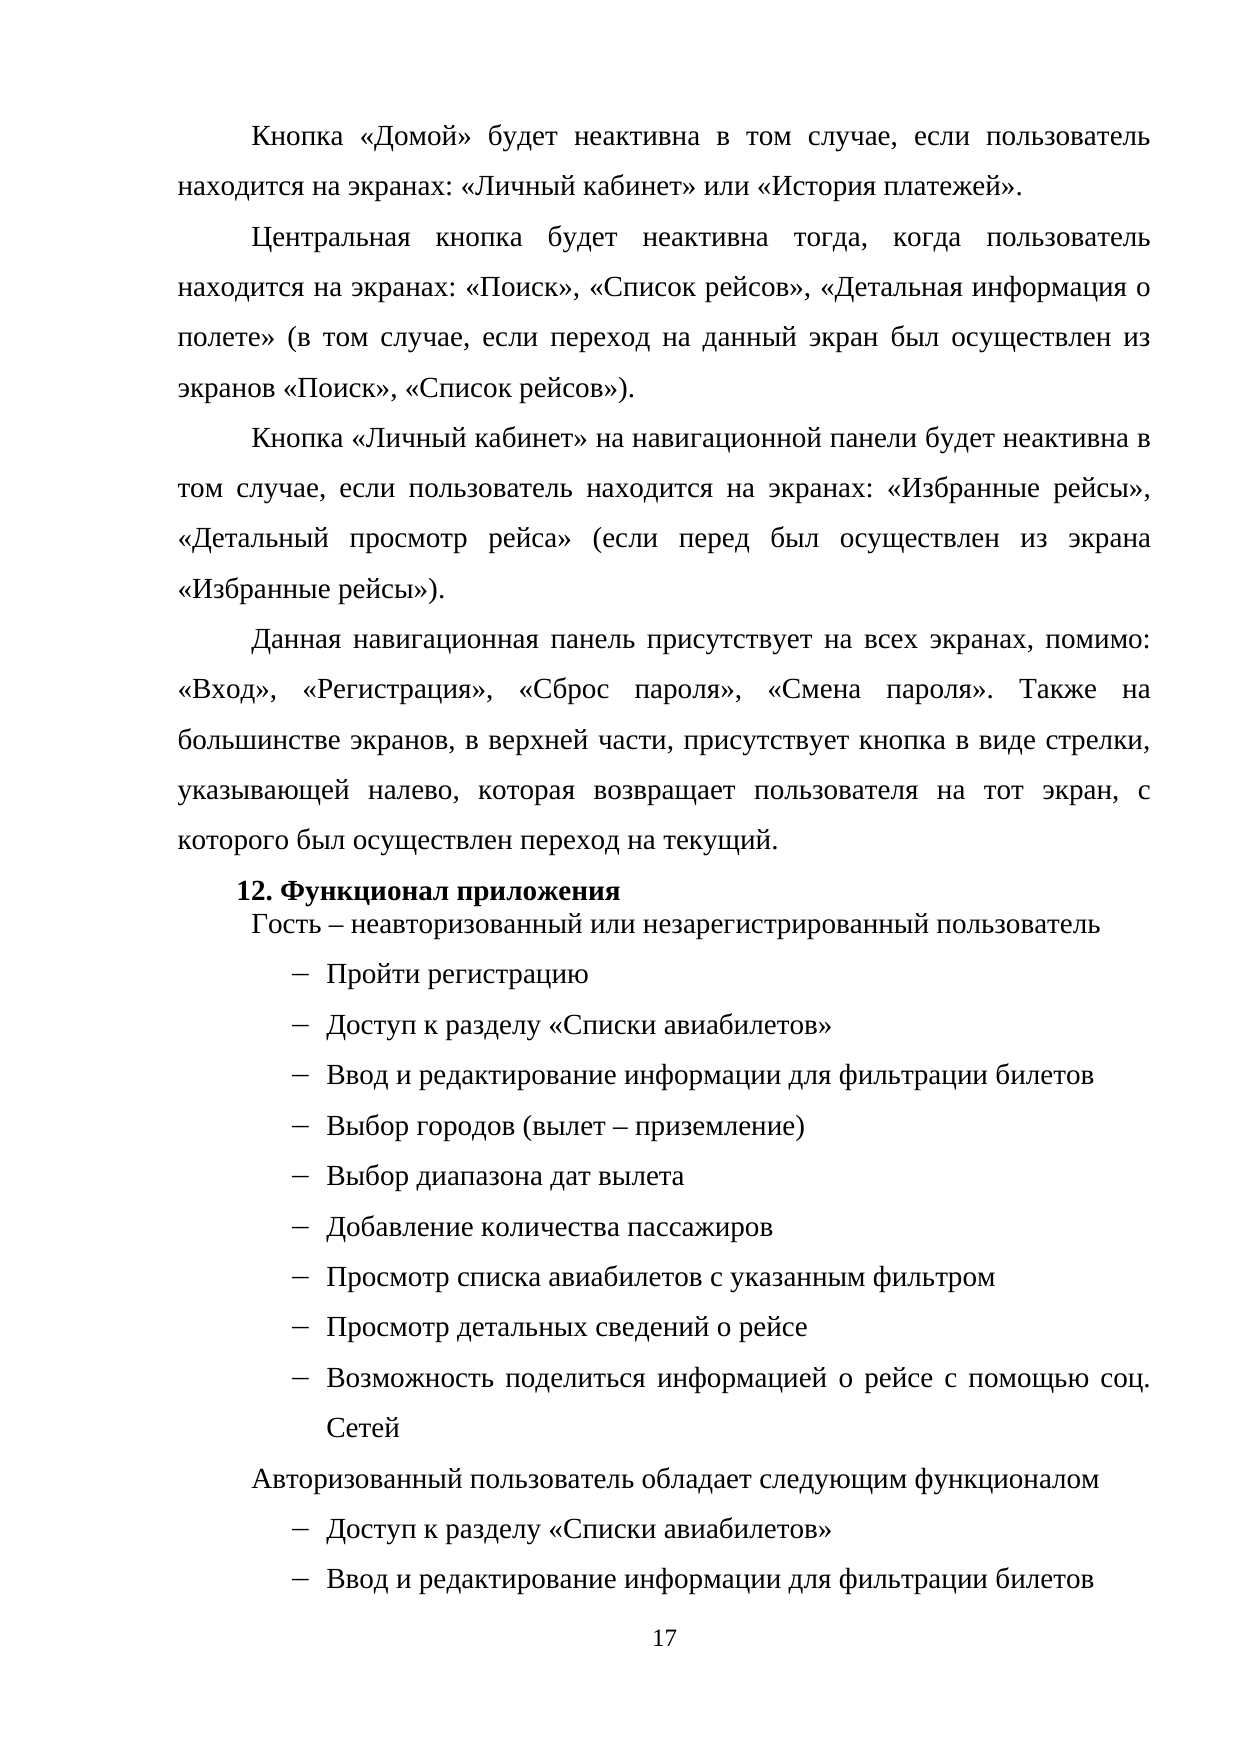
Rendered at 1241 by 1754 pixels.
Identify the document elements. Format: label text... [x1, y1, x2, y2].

list Ввод и редактирование информации для фильтрации билетов [288, 1057, 1152, 1091]
list Пройти регистрацию [288, 957, 1152, 990]
list Ввод и редактирование информации для фильтрации билетов [288, 1561, 1152, 1595]
text Гость – неавторизованный или незарегистрированный пользователь [177, 906, 1152, 940]
text Функционал приложения [236, 873, 1152, 906]
text Данная навигационная панель присутствует на всех экранах, помимо: «Вход», «Регистрация», «Сброс пароля», «Смена пароля». Также на большинстве экранов, в верхней части, присутствует кнопка в виде стрелки, указывающей налево, которая возвращает пользователя на тот экран, с которого был осуществлен переход на текущий. [177, 621, 1152, 856]
list Просмотр детальных сведений о рейсе [288, 1309, 1152, 1343]
text Кнопка «Домой» будет неактивна в том случае, если пользователь находится на экранах: «Личный кабинет» или «История платежей». [177, 118, 1152, 202]
list Добавление количества пассажиров [288, 1209, 1152, 1242]
list Просмотр списка авиабилетов с указанным фильтром [288, 1259, 1152, 1293]
text Кнопка «Личный кабинет» на навигационной панели будет неактивна в том случае, если пользователь находится на экранах: «Избранные рейсы», «Детальный просмотр рейса» (если перед был осуществлен из экрана «Избранные рейсы»). [177, 420, 1152, 604]
list Доступ к разделу «Списки авиабилетов» [288, 1511, 1152, 1545]
text Авторизованный пользователь обладает следующим функционалом [177, 1461, 1152, 1494]
list Выбор диапазона дат вылета [288, 1158, 1152, 1192]
list Доступ к разделу «Списки авиабилетов» [288, 1007, 1152, 1041]
text Центральная кнопка будет неактивна тогда, когда пользователь находится на экранах: «Поиск», «Список рейсов», «Детальная информация о полете» (в том случае, если переход на данный экран был осуществлен из экранов «Поиск», «Список рейсов»). [177, 219, 1152, 403]
list Возможность поделиться информацией о рейсе с помощью соц. Сетей [288, 1360, 1152, 1444]
list Выбор городов (вылет – приземление) [288, 1108, 1152, 1142]
